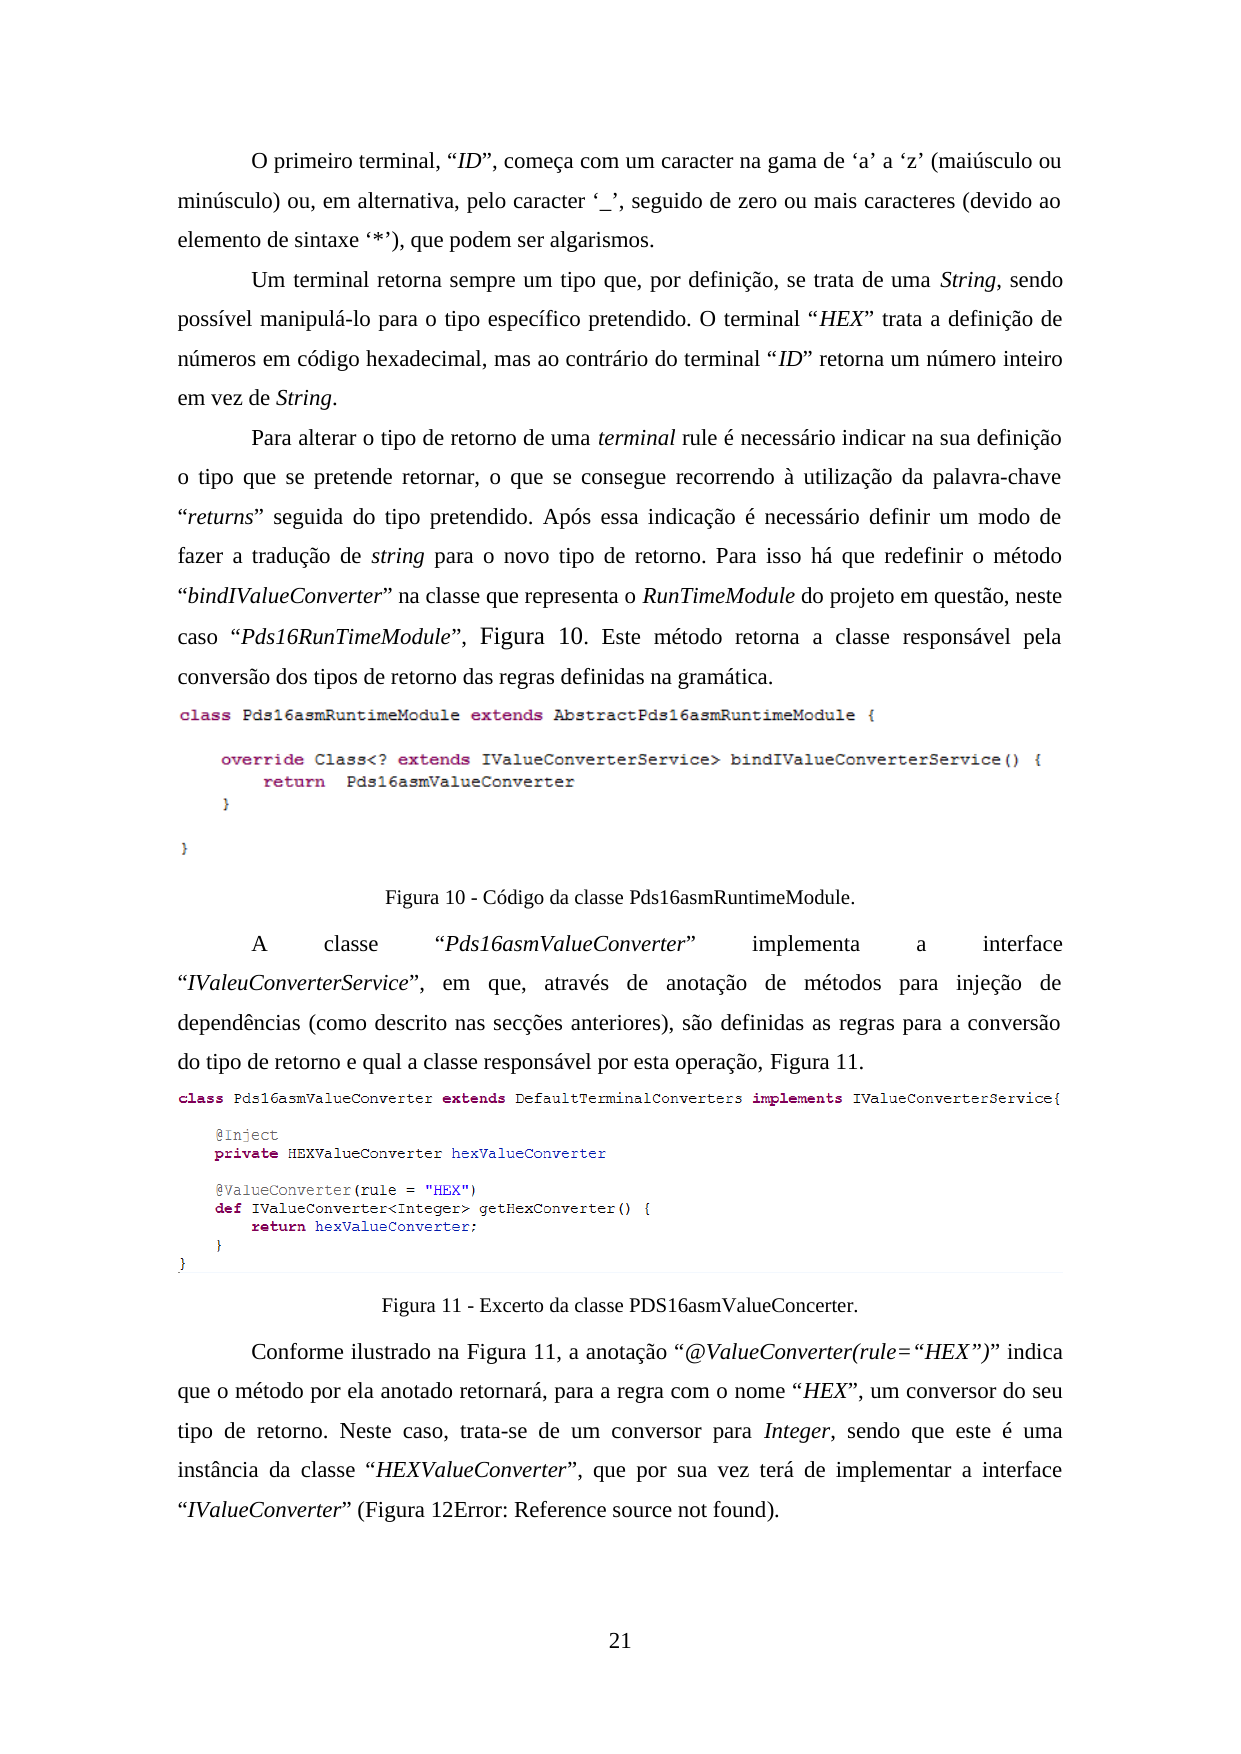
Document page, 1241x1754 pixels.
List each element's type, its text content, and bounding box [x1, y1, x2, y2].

text A classe “Pds16asmValueConverter” implementa a interface “IValeuConverterService”, em que, através de anotação de métodos para injeção de dependências (como descrito nas secções anteriores), são definidas as regras para a conversão do tipo de retorno e qual a classe responsável por esta operação, Figura 11. [177, 929, 1063, 1074]
text Para alterar o tipo de retorno de uma terminal rule é necessário indicar na sua definição o tipo que se pretende retornar, o que se consegue recorrendo à utilização da palavra-chave “returns” seguida do tipo pretendido. Após essa indicação é necessário definir um modo de fazer a tradução de string para o novo tipo de retorno. Para isso há que redefinir o método “bindIValueConverter” na classe que representa o RunTimeModule do projeto em questão, neste caso “Pds16RunTimeModule”, Figura 10. Este método retorna a classe responsável pela conversão dos tipos de retorno das regras definidas na gramática. [177, 424, 1063, 689]
text Um terminal retorna sempre um tipo que, por definição, se trata de uma String, sendo possível manipulá-lo para o tipo específico pretendido. O terminal “HEX” trata a definição de números em código hexadecimal, mas ao contrário do terminal “ID” retorna um número inteiro em vez de String. [177, 266, 1063, 411]
picture [177, 1087, 1063, 1273]
picture [177, 702, 1063, 864]
text O primeiro terminal, “ID”, começa com um caracter na gama de ‘a’ a ‘z’ (maiúsculo ou minúsculo) ou, em alternativa, pelo caracter ‘_’, seguido de zero ou mais caracteres (devido ao elemento de sintaxe ‘*’), que podem ser algarismos. [177, 148, 1063, 253]
